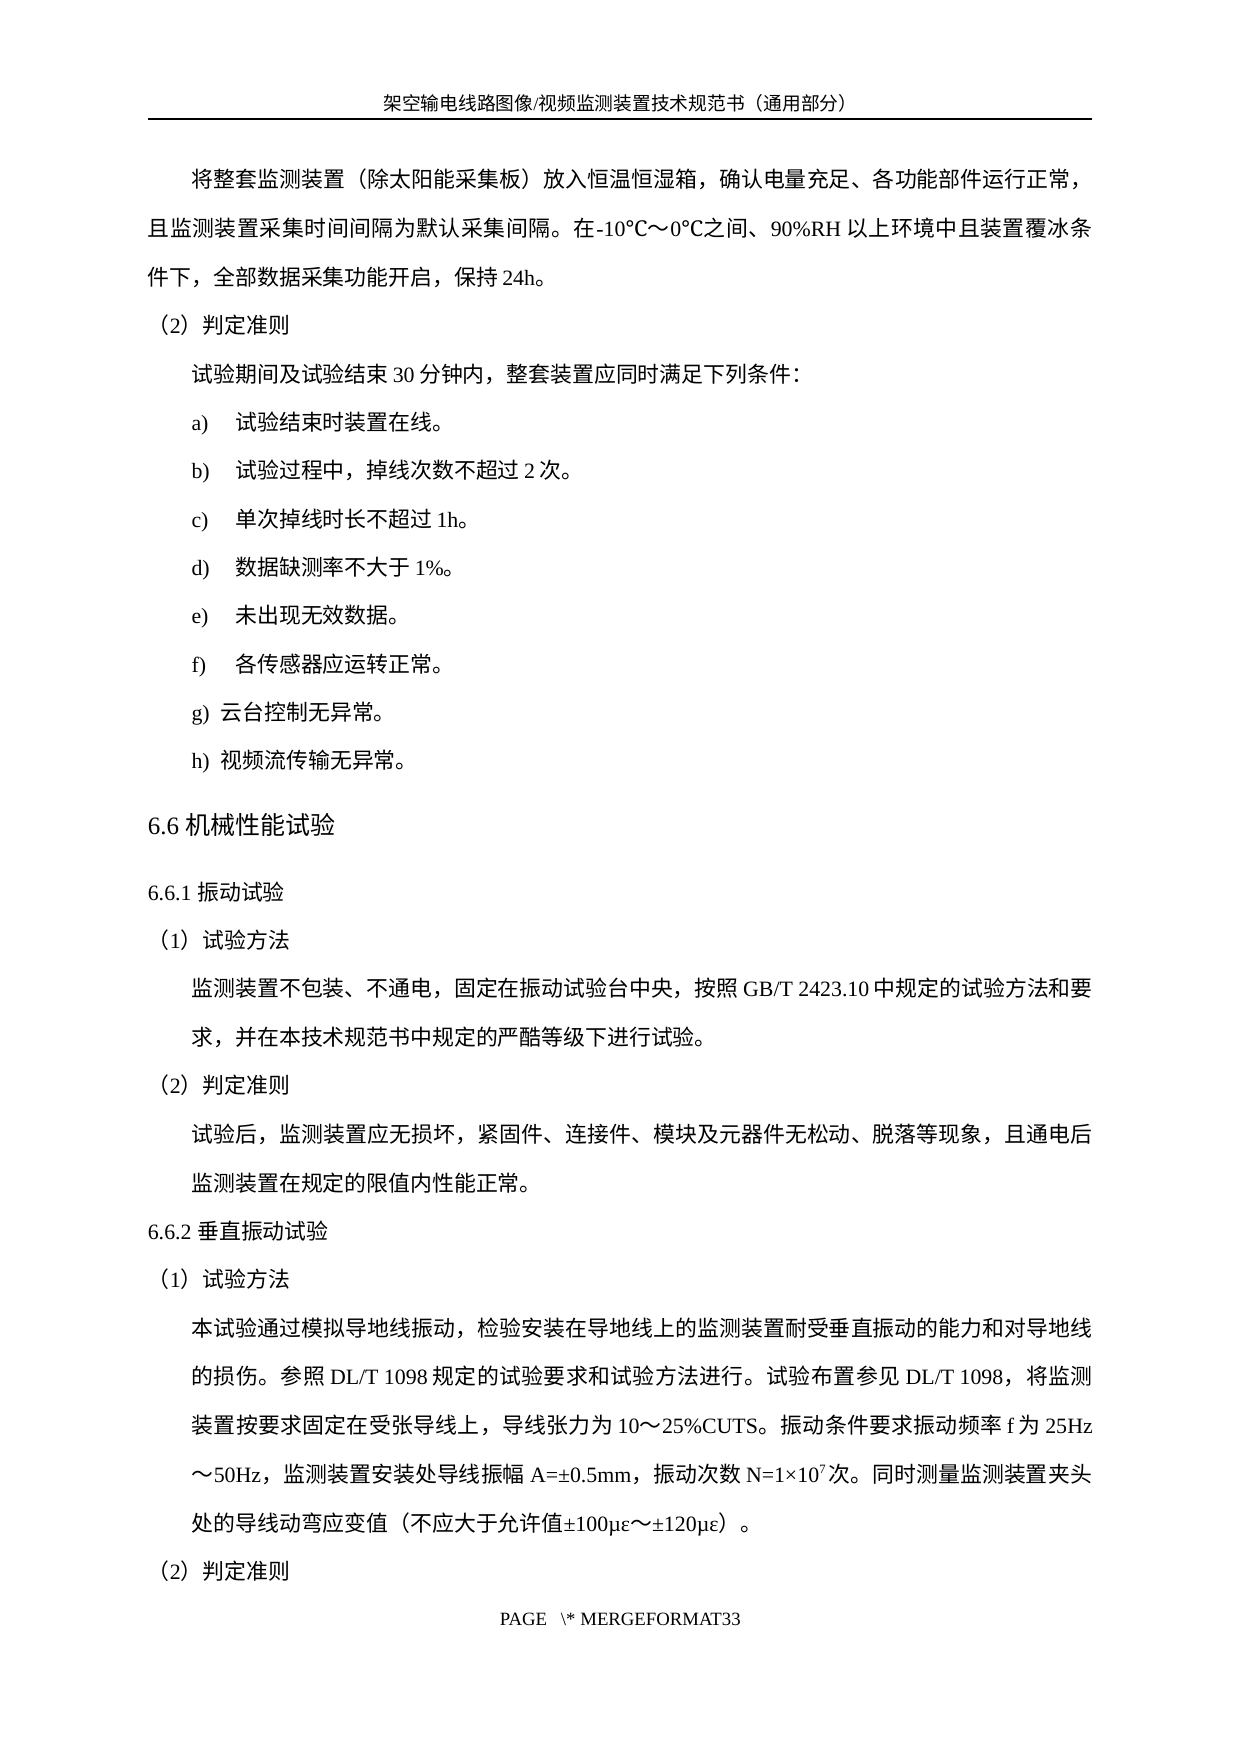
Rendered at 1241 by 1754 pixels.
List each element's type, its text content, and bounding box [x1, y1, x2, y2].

text 将整套监测装置（除太阳能采集板）放入恒温恒湿箱，确认电量充足、各功能部件运行正常，且监测装置采集时间间隔为默认采集间隔。在-10℃～0℃之间、90%RH以上环境中且装置覆冰条件下，全部数据采集功能开启，保持24h。 [148, 162, 1092, 292]
text e) 未出现无效数据。 [148, 598, 1092, 630]
subtitle 6.6 机械性能试验 [148, 791, 1092, 856]
text （1）试验方法 [148, 1262, 1092, 1294]
text （2）判定准则 [148, 308, 1092, 340]
text 6.6.1 振动试验 [148, 874, 1092, 907]
text a) 试验结束时装置在线。 [148, 404, 1092, 437]
text 试验后，监测装置应无损坏，紧固件、连接件、模块及元器件无松动、脱落等现象，且通电后监测装置在规定的限值内性能正常。 [191, 1116, 1092, 1198]
text 本试验通过模拟导地线振动，检验安装在导地线上的监测装置耐受垂直振动的能力和对导地线的损伤。参照DL/T 1098规定的试验要求和试验方法进行。试验布置参见DL/T 1098，将监测装置按要求固定在受张导线上，导线张力为10～25%CUTS。振动条件要求振动频率f为25Hz～50Hz，监测装置安装处导线振幅A=±0.5mm，振动次数N=1×107次。同时测量监测装置夹头处的导线动弯应变值（不应大于允许值±100µε～±120µε）。 [191, 1310, 1092, 1538]
text 6.6.2 垂直振动试验 [148, 1213, 1092, 1246]
text （1）试验方法 [148, 923, 1092, 955]
text c) 单次掉线时长不超过1h。 [148, 501, 1092, 534]
text h) 视频流传输无异常。 [148, 743, 1092, 775]
text f) 各传感器应运转正常。 [148, 646, 1092, 679]
text 试验期间及试验结束30分钟内，整套装置应同时满足下列条件： [148, 356, 1092, 389]
text 监测装置不包装、不通电，固定在振动试验台中央，按照GB/T 2423.10中规定的试验方法和要求，并在本技术规范书中规定的严酷等级下进行试验。 [191, 971, 1092, 1052]
text （2）判定准则 [148, 1068, 1092, 1101]
text g) 云台控制无异常。 [148, 694, 1092, 727]
text b) 试验过程中，掉线次数不超过2次。 [148, 453, 1092, 485]
text （2）判定准则 [148, 1553, 1092, 1586]
text d) 数据缺测率不大于1%。 [148, 549, 1092, 582]
